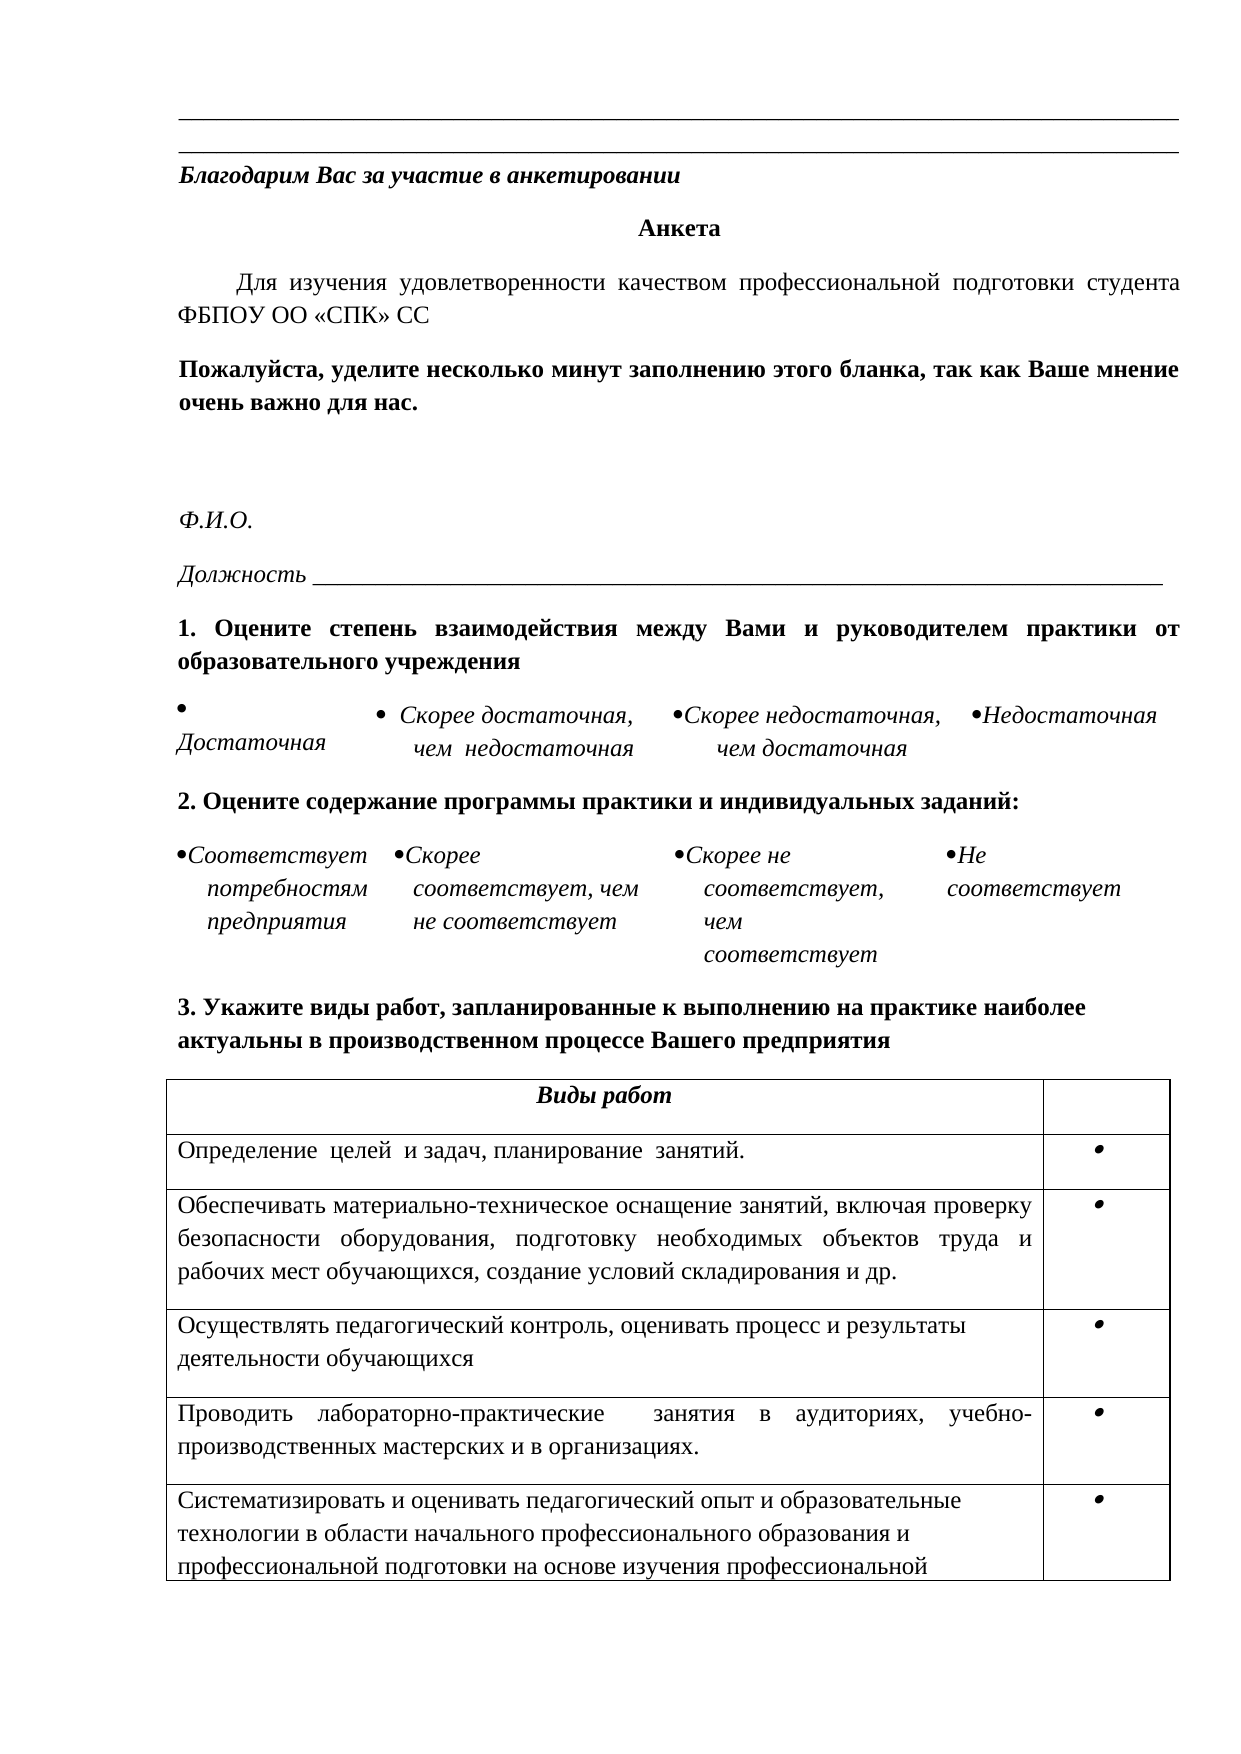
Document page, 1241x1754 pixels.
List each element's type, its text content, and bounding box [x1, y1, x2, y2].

text 3. Укажите виды работ, запланированные к выполнению на практике наиболее актуальны в производственном процессе Вашего предприятия [177, 992, 1181, 1054]
table_cell Проводить лабораторно-практические занятия в аудиториях, учебно-производственных мастерских и в организациях. [167, 1398, 1043, 1484]
text Анкета [177, 213, 1181, 242]
text Пожалуйста, уделите несколько минут заполнению этого бланка, так как Ваше мнение очень важно для нас. [178, 354, 1180, 416]
table_cell Обеспечивать материально-техническое оснащение занятий, включая проверку безопасности оборудования, подготовку необходимых объектов труда и рабочих мест обучающихся, создание условий складирования и др. [167, 1190, 1043, 1309]
table_header Достаточная [166, 700, 365, 786]
text 2. Оцените содержание программы практики и индивидуальных заданий: [177, 786, 1181, 815]
text Ф.И.О. [178, 505, 1180, 534]
table_header Скорее соответствует, чем не соответствует [384, 840, 664, 992]
table_header [1044, 1080, 1169, 1134]
table_cell [1044, 1398, 1169, 1484]
table_cell [1044, 1190, 1169, 1309]
table_cell Определение целей и задач, планирование занятий. [167, 1135, 1043, 1189]
table_header Скорее достаточная, чем недостаточная [365, 700, 662, 786]
text Для изучения удовлетворенности качеством профессиональной подготовки студента ФБПОУ ОО «СПК» СС [177, 267, 1181, 329]
table_header Не соответствует [936, 840, 1170, 992]
table_cell [1044, 1310, 1169, 1397]
text Должность ____________________________________________________________________ [178, 559, 1180, 588]
table_header Соответствует потребностям предприятия [166, 840, 383, 992]
table_header Скорее не соответствует, чем соответствует [664, 840, 936, 992]
text 1. Оцените степень взаимодействия между Вами и руководителем практики от образовательного учреждения [177, 613, 1181, 674]
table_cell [167, 1485, 1043, 1580]
table_cell [1044, 1485, 1169, 1580]
table_header Виды работ [167, 1080, 1043, 1134]
text ________________________________________________________________________________________________________________________________________________________________Благодарим Вас за участие в анкетировании [178, 94, 1180, 188]
table_header Скорее недостаточная, чем достаточная [662, 700, 961, 786]
table_cell Осуществлять педагогический контроль, оценивать процесс и результаты деятельности обучающихся [167, 1310, 1043, 1397]
table_header Недостаточная [961, 700, 1170, 786]
table_cell [1044, 1135, 1169, 1189]
